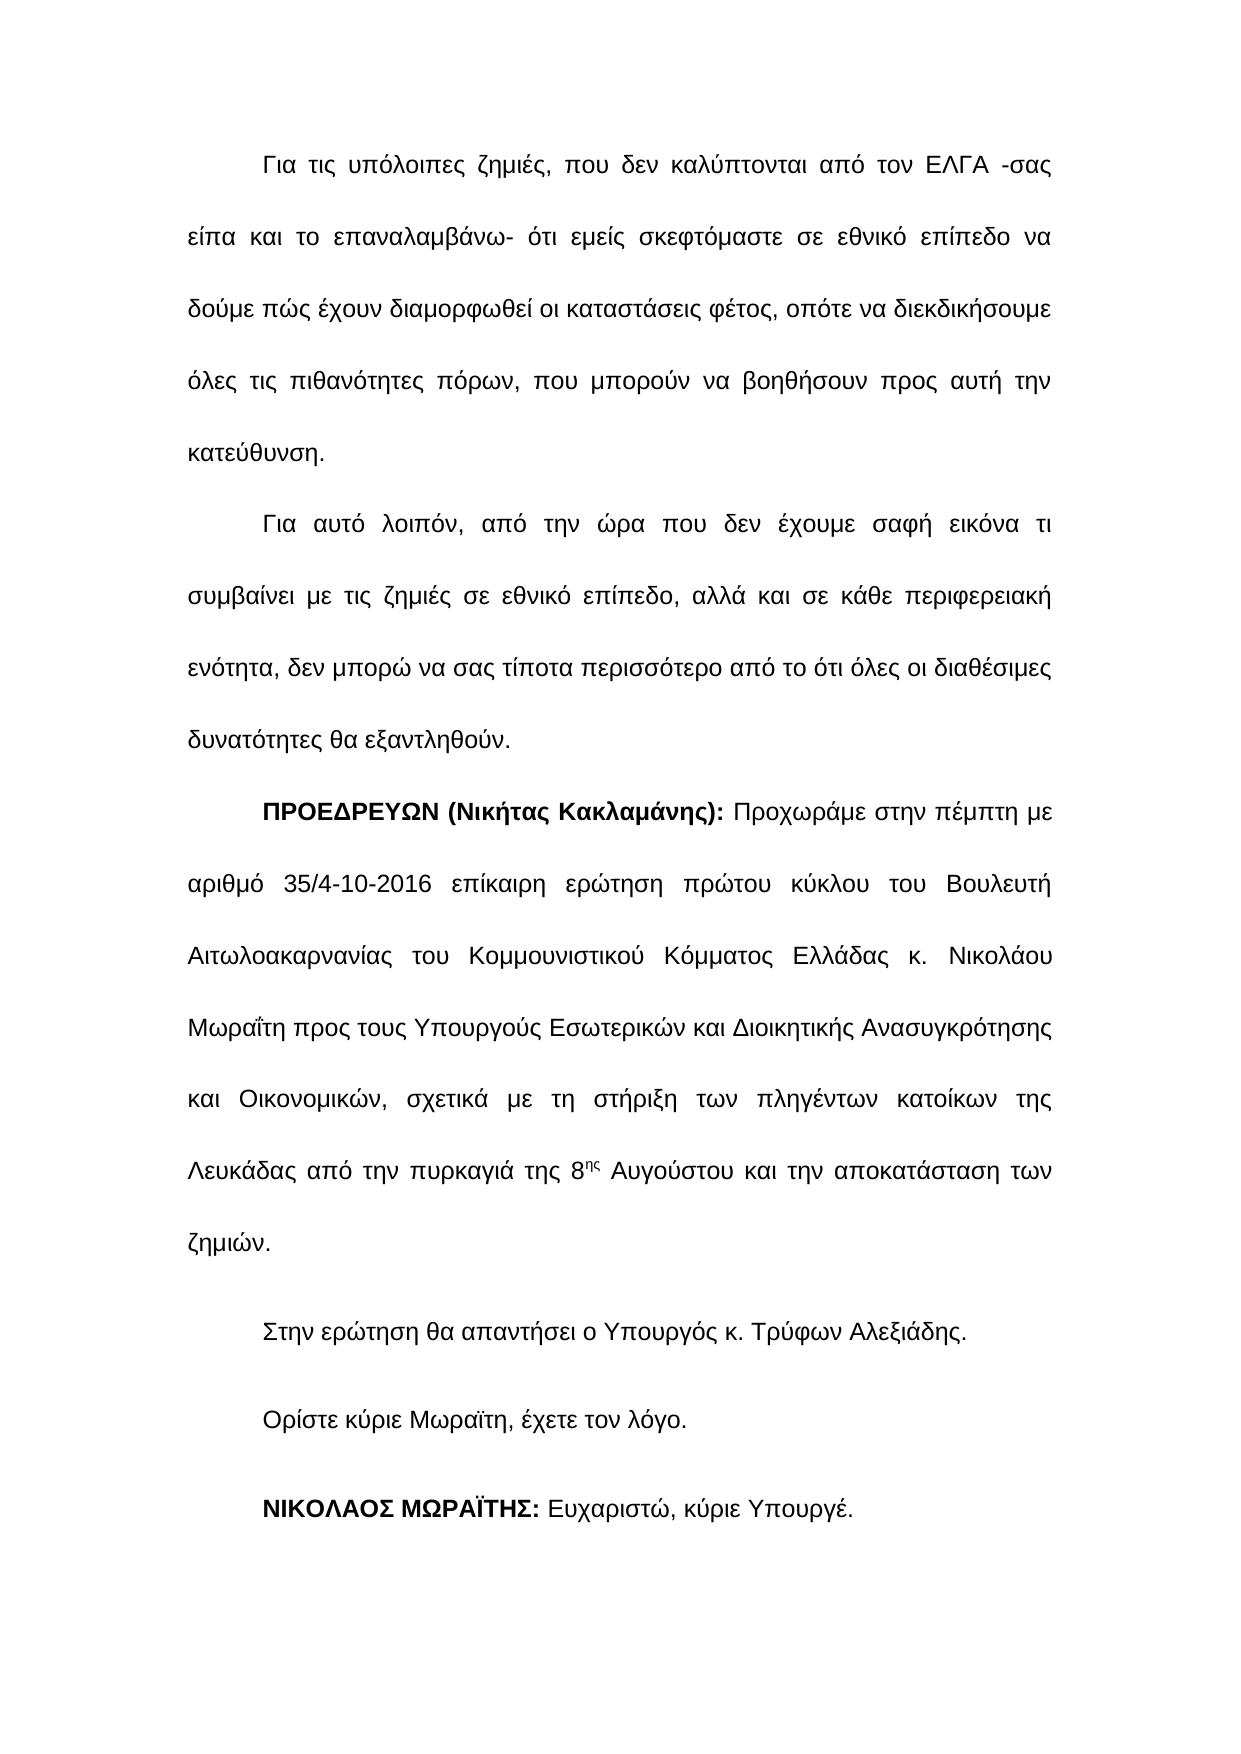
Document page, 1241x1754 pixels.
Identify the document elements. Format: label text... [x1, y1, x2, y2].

text Για αυτό λοιπόν, από την ώρα που δεν έχουμε σαφή εικόνα τι συμβαίνει με τις ζημιές σε εθνικό επίπεδο, αλλά και σε κάθε περιφερειακή ενότητα, δεν μπορώ να σας τίποτα περισσότερο από το ότι όλες οι διαθέσιμες δυνατότητες θα εξαντληθούν. [187, 509, 1053, 754]
text Στην ερώτηση θα απαντήσει ο Υπουργός κ. Τρύφων Αλεξιάδης. [187, 1317, 1053, 1345]
text ΠΡΟΕΔΡΕΥΩΝ (Νικήτας Κακλαμάνης): Προχωράμε στην πέμπτη με αριθμό 35/4-10-2016 επίκαιρη ερώτηση πρώτου κύκλου του Βουλευτή Αιτωλοακαρνανίας του Κομμουνιστικού Κόμματος Ελλάδας κ. Νικολάου Μωραΐτη προς τους Υπουργούς Εσωτερικών και Διοικητικής Ανασυγκρότησης και Οικονομικών, σχετικά με τη στήριξη των πληγέντων κατοίκων της Λευκάδας από την πυρκαγιά της 8ης Αυγούστου και την αποκατάσταση των ζημιών. [187, 797, 1053, 1257]
text Ορίστε κύριε Μωραϊτη, έχετε τον λόγο. [187, 1405, 1053, 1434]
text Για τις υπόλοιπες ζημιές, που δεν καλύπτονται από τον ΕΛΓΑ -σας είπα και το επαναλαμβάνω- ότι εμείς σκεφτόμαστε σε εθνικό επίπεδο να δούμε πώς έχουν διαμορφωθεί οι καταστάσεις φέτος, οπότε να διεκδικήσουμε όλες τις πιθανότητες πόρων, που μπορούν να βοηθήσουν προς αυτή την κατεύθυνση. [187, 150, 1053, 466]
text ΝΙΚΟΛΑΟΣ ΜΩΡΑΪΤΗΣ: Ευχαριστώ, κύριε Υπουργέ. [187, 1494, 1053, 1522]
